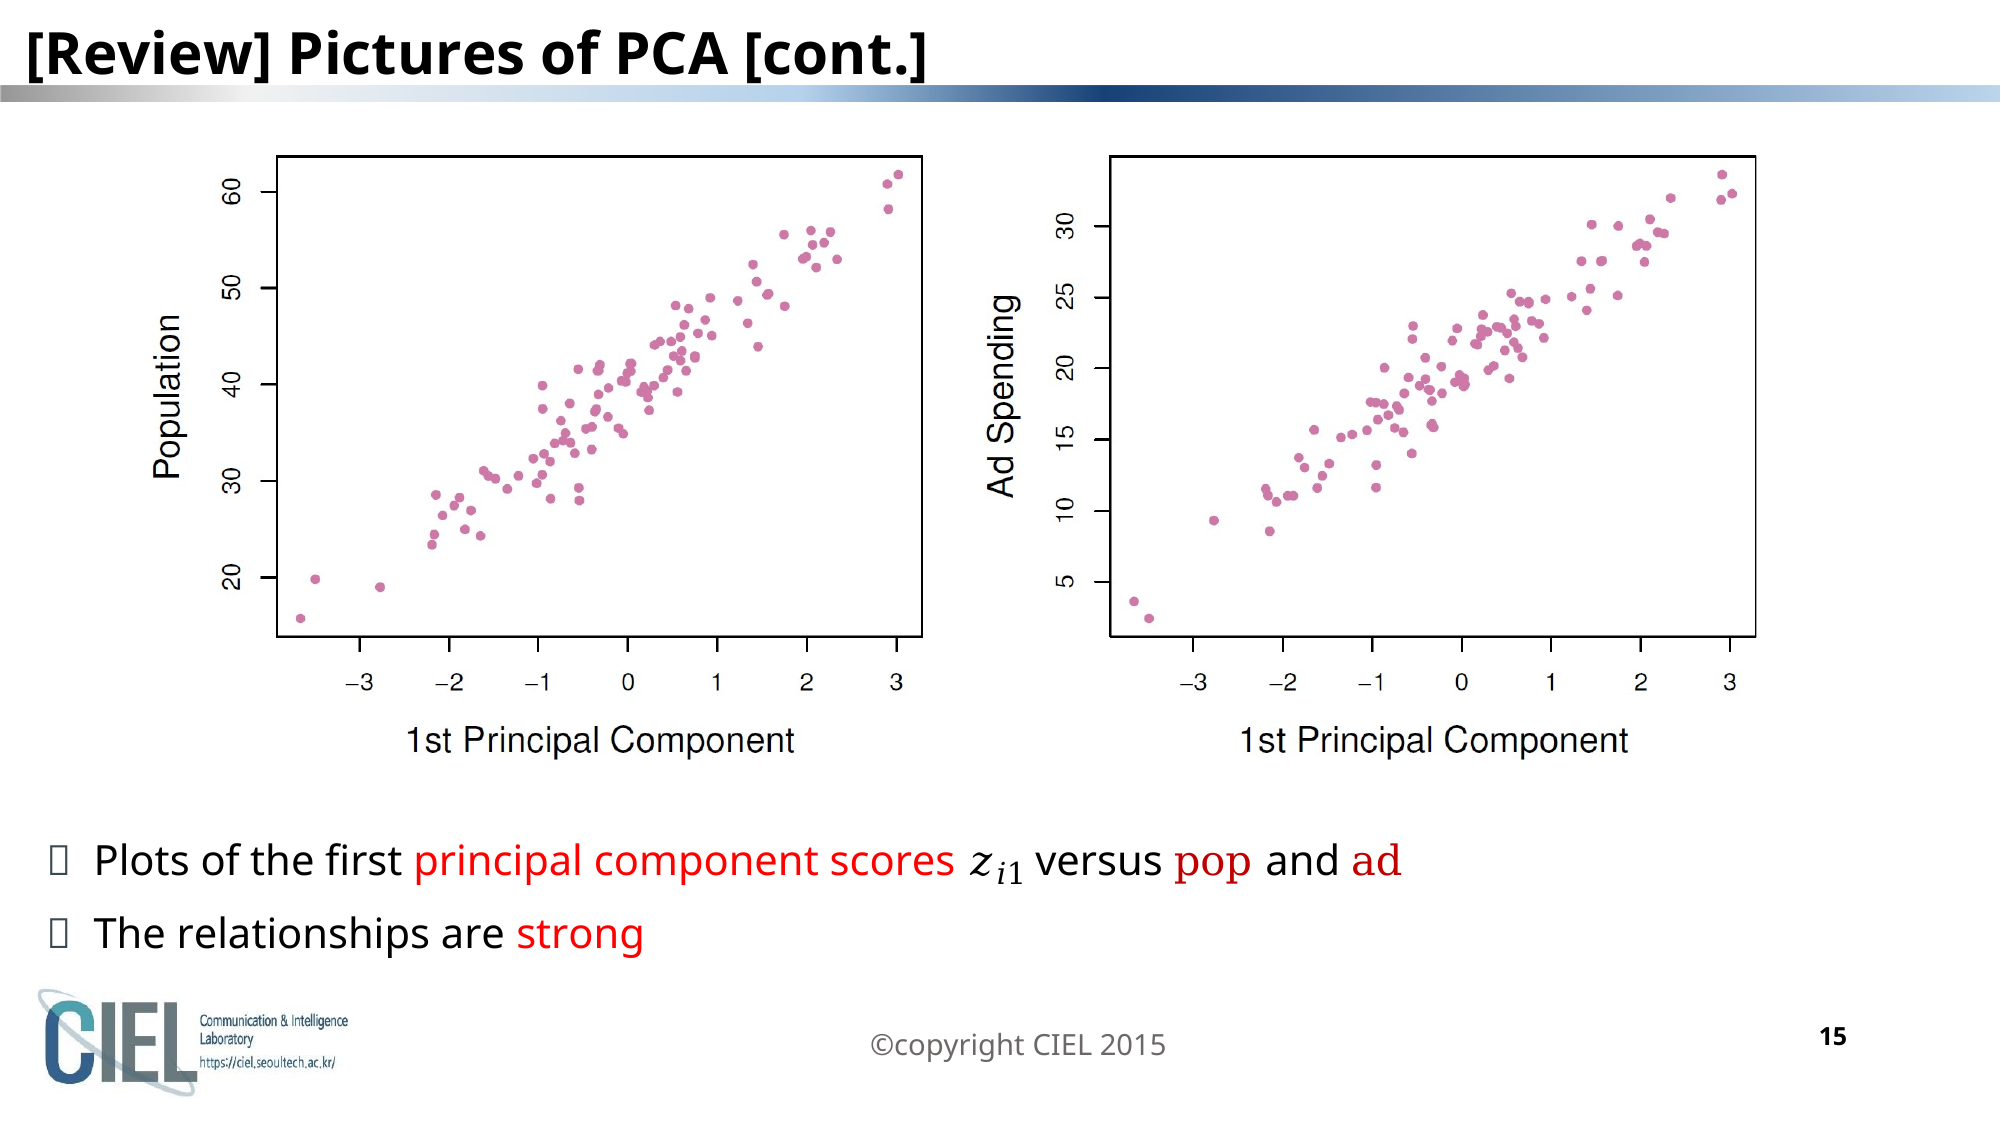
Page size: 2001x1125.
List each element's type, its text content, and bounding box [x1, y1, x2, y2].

subtitle [Review] Pictures of PCA [cont.] [25, 0, 1977, 93]
text ©copyright CIEL 2015 15 [870, 1019, 1977, 1064]
picture [0, 85, 2000, 102]
picture [31, 979, 356, 1100]
list The relationships are strong [46, 890, 1977, 963]
picture [152, 155, 1757, 760]
